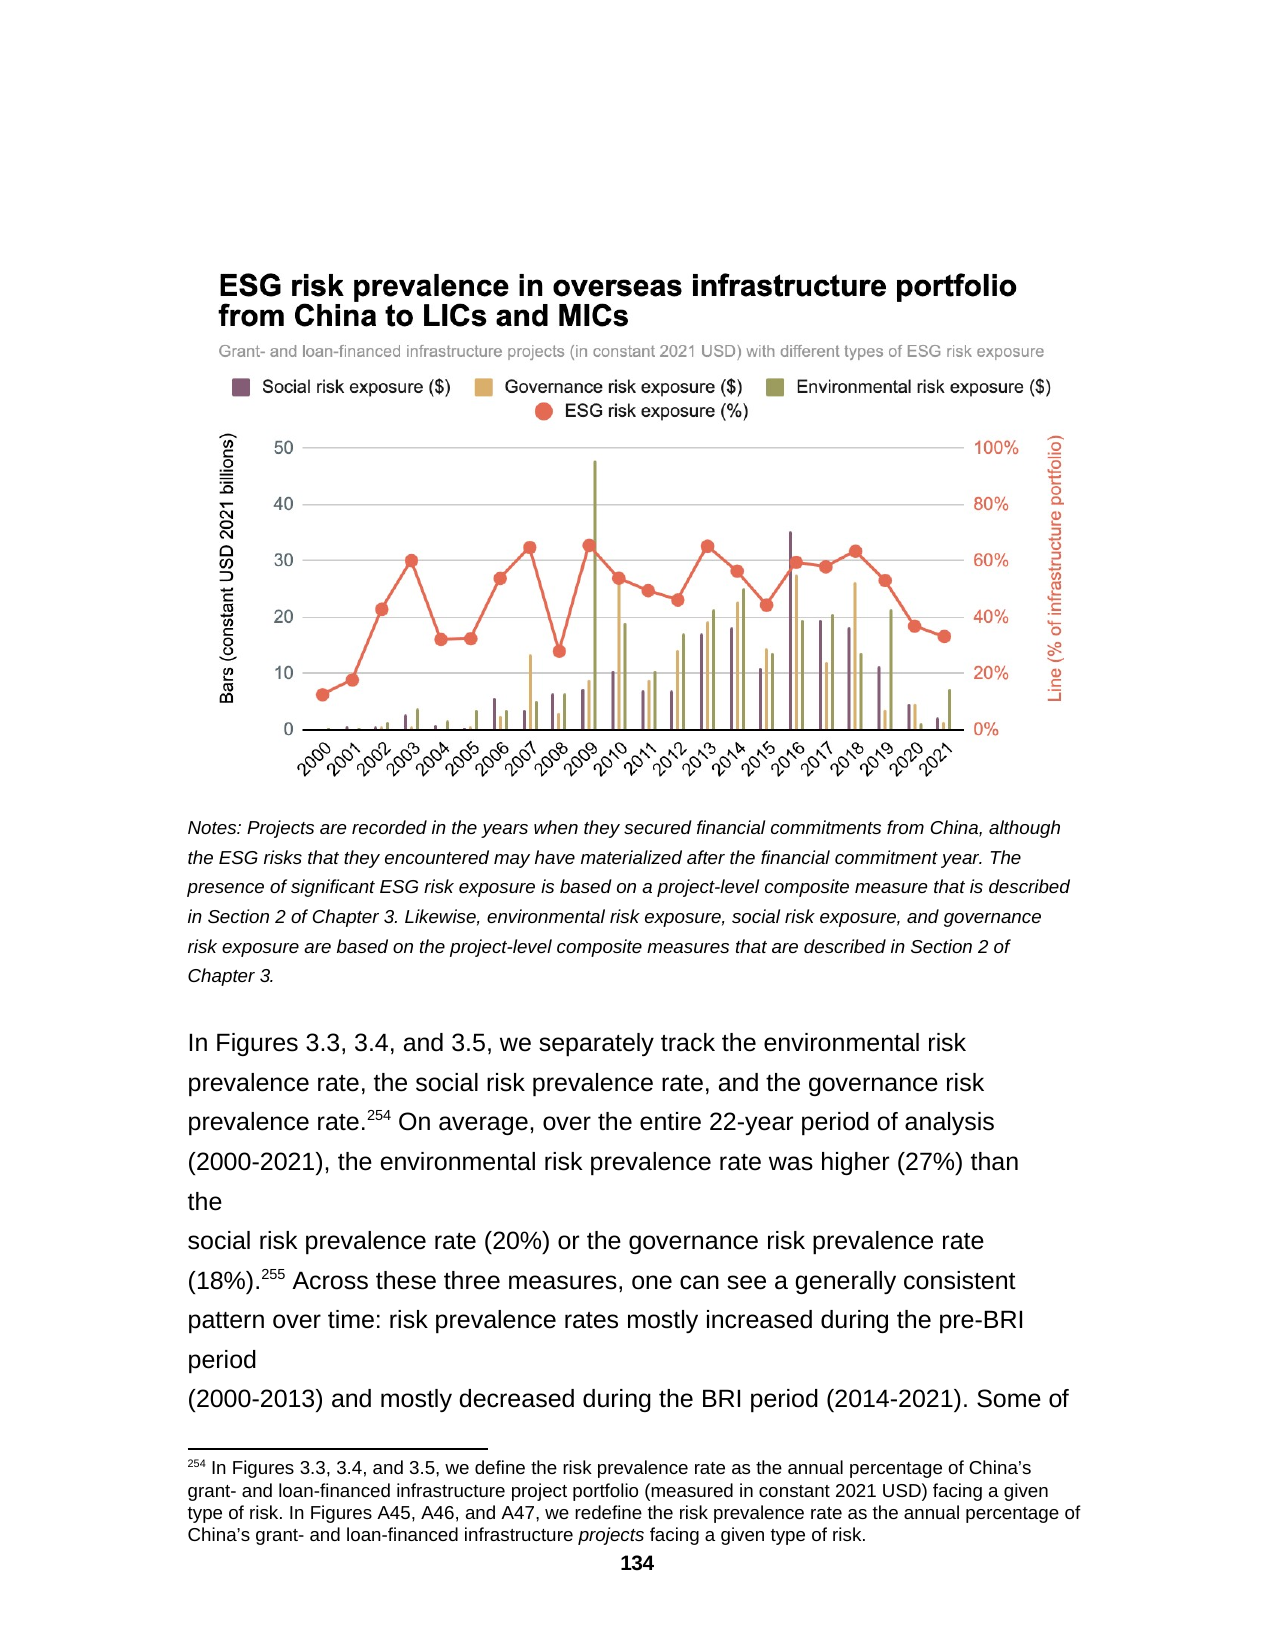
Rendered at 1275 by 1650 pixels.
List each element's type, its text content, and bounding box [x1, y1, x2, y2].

picture [218, 273, 1064, 777]
text social risk prevalence rate (20%) or the governance risk prevalence rate (18%).255 Across these three measures, one can see a generally consistent pattern over time: risk prevalence rates mostly increased during the pre-BRI period [187, 1226, 1085, 1373]
text (2000-2013) and mostly decreased during the BRI period (2014-2021). Some of [187, 1384, 1144, 1413]
text 254 In Figures 3.3, 3.4, and 3.5, we deﬁne the risk prevalence rate as the annual percentage of China’s grant- and loan-ﬁnanced infrastructure project portfolio (measured in constant 2021 USD) facing a given type of risk. In Figures A45, A46, and A47, we redeﬁne the risk prevalence rate as the annual percentage of China’s grant- and loan-ﬁnanced infrastructure projects facing a given type of risk. [187, 1457, 1084, 1545]
text Notes: Projects are recorded in the years when they secured ﬁnancial commitments from China, although the ESG risks that they encountered may have materialized after the ﬁnancial commitment year. The presence of signiﬁcant ESG risk exposure is based on a project-level composite measure that is described in Section 2 of Chapter 3. Likewise, environmental risk exposure, social risk exposure, and governance risk exposure are based on the project-level composite measures that are described in Section 2 of Chapter 3. [187, 817, 1073, 987]
text In Figures 3.3, 3.4, and 3.5, we separately track the environmental risk prevalence rate, the social risk prevalence rate, and the governance risk prevalence rate.254 On average, over the entire 22-year period of analysis (2000-2021), the environmental risk prevalence rate was higher (27%) than the [187, 1028, 1054, 1215]
